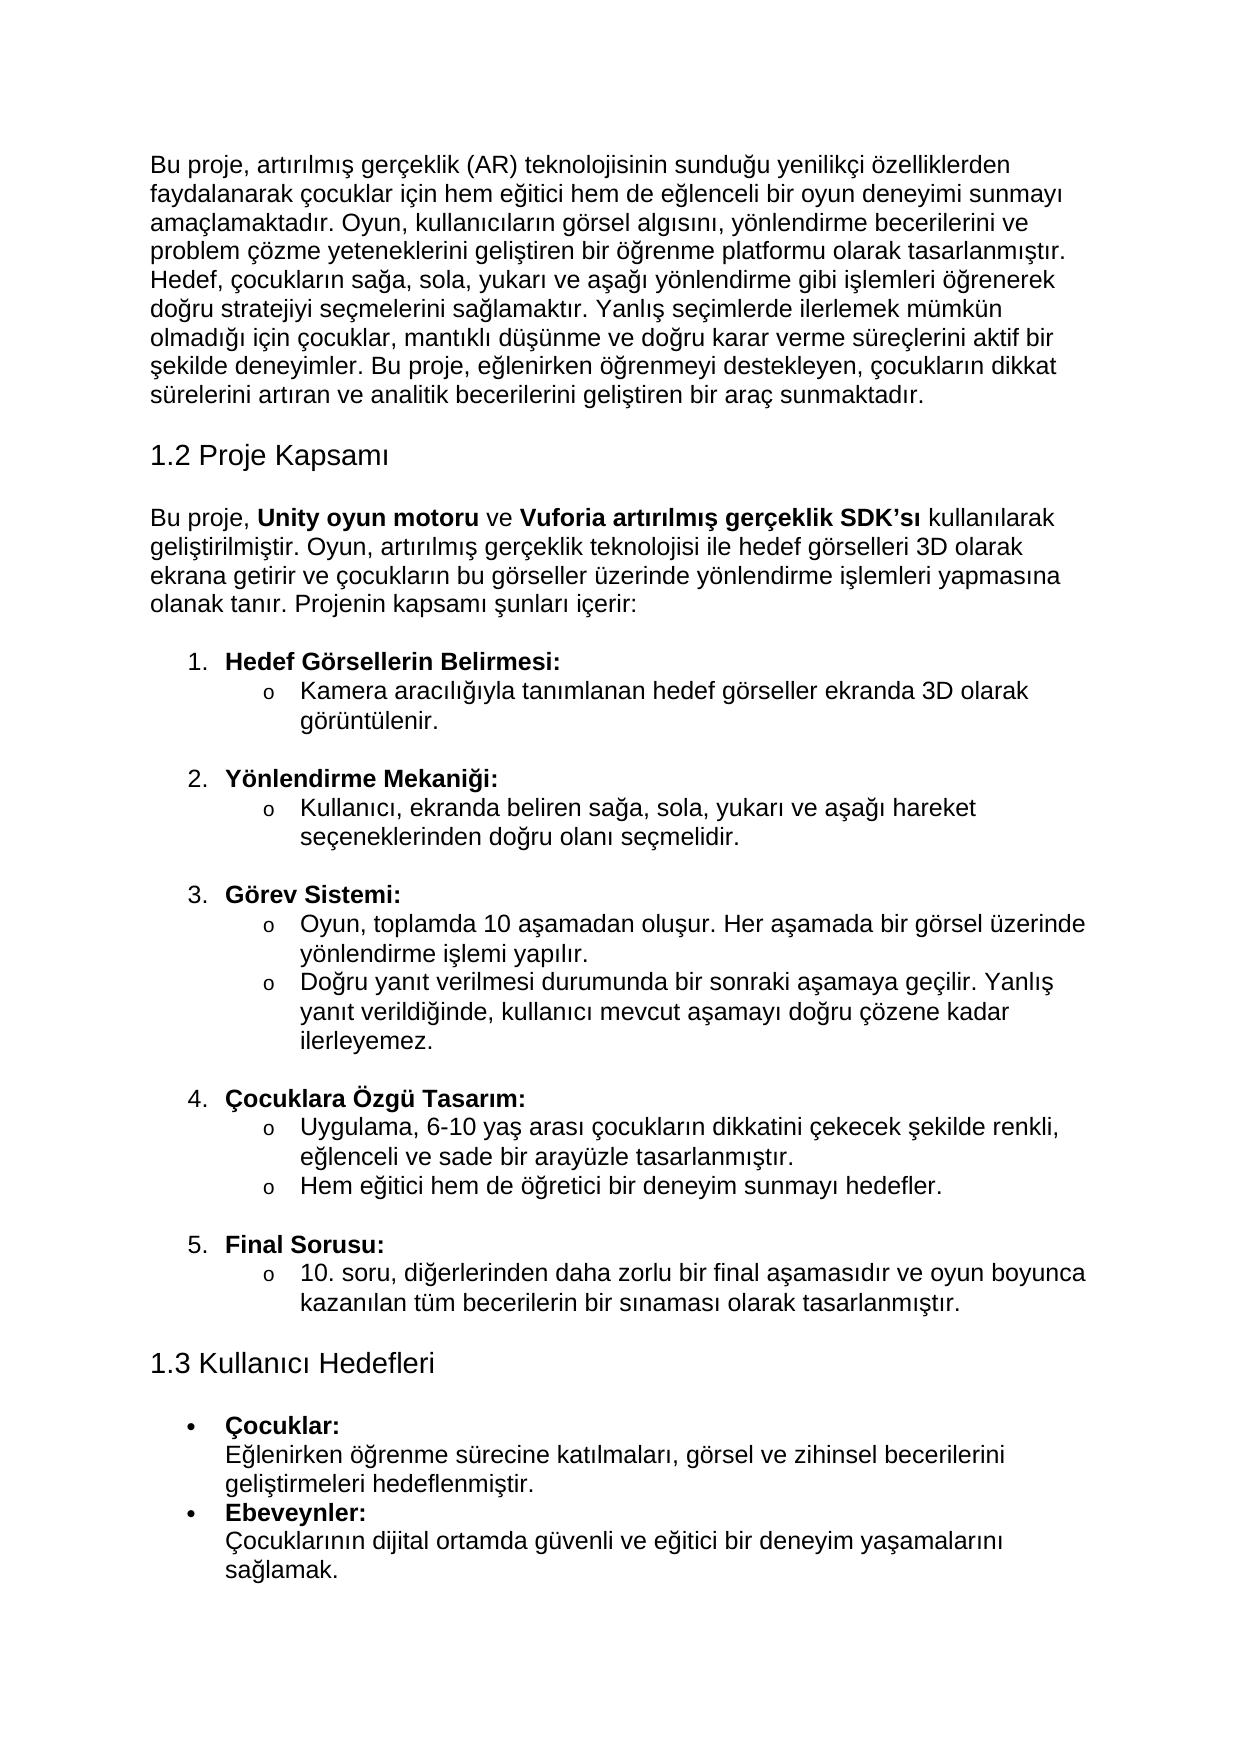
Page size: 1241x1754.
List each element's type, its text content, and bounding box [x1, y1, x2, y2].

list Kullanıcı, ekranda beliren sağa, sola, yukarı ve aşağı hareket seçeneklerinden doğru olanı seçmelidir. [262, 851, 1090, 909]
list Yönlendirme Mekaniği: [187, 793, 1090, 822]
list Hem eğitici hem de öğretici bir deneyim sunmayı hedefler. [262, 1287, 1090, 1317]
list Doğru yanıt verilmesi durumunda bir sonraki aşamaya geçilir. Yanlış yanıt verildiğinde, kullanıcı mevcut aşamayı doğru çözene kadar ilerleyemez. [262, 1055, 1090, 1142]
list 10. soru, diğerlerinden daha zorlu bir final aşamasıdır ve oyun boyunca kazanılan tüm becerilerin bir sınaması olarak tasarlanmıştır. [262, 1404, 1090, 1463]
subtitle 1.2 Proje Kapsamı [150, 438, 1090, 471]
text Bu proje, Unity oyun motoru ve Vuforia artırılmış gerçeklik SDK’sı kullanılarak geliştirilmiştir. Oyun, artırılmış gerçeklik teknolojisi ile hedef görselleri 3D olarak ekrana getirir ve çocukların bu görseller üzerinde yönlendirme işlemleri yapmasına olanak tanır. Projenin kapsamı şunları içerir: [150, 503, 1090, 618]
text Bu proje, artırılmış gerçeklik (AR) teknolojisinin sunduğu yenilikçi özelliklerden faydalanarak çocuklar için hem eğitici hem de eğlenceli bir oyun deneyimi sunmayı amaçlamaktadır. Oyun, kullanıcıların görsel algısını, yönlendirme becerilerini ve problem çözme yeteneklerini geliştiren bir öğrenme platformu olarak tasarlanmıştır. Hedef, çocukların sağa, sola, yukarı ve aşağı yönlendirme gibi işlemleri öğrenerek doğru stratejiyi seçmelerini sağlamaktır. Yanlış seçimlerde ilerlemek mümkün olmadığı için çocuklar, mantıklı düşünme ve doğru karar verme süreçlerini aktif bir şekilde deneyimler. Bu proje, eğlenirken öğrenmeyi destekleyen, çocukların dikkat sürelerini artıran ve analitik becerilerini geliştiren bir araç sunmaktadır. [150, 150, 1090, 409]
list Hedef Görsellerin Belirmesi: [187, 647, 1090, 676]
list Final Sorusu: [187, 1346, 1090, 1375]
list Kamera aracılığıyla tanımlanan hedef görseller ekranda 3D olarak görüntülenir. [262, 705, 1090, 764]
list Uygulama, 6-10 yaş arası çocukların dikkatini çekecek şekilde renkli, eğlenceli ve sade bir arayüzle tasarlanmıştır. [262, 1229, 1090, 1287]
list Oyun, toplamda 10 aşamadan oluşur. Her aşamada bir görsel üzerinde yönlendirme işlemi yapılır. [262, 996, 1090, 1055]
list Görev Sistemi: [187, 938, 1090, 967]
list Çocuklara Özgü Tasarım: [187, 1171, 1090, 1200]
